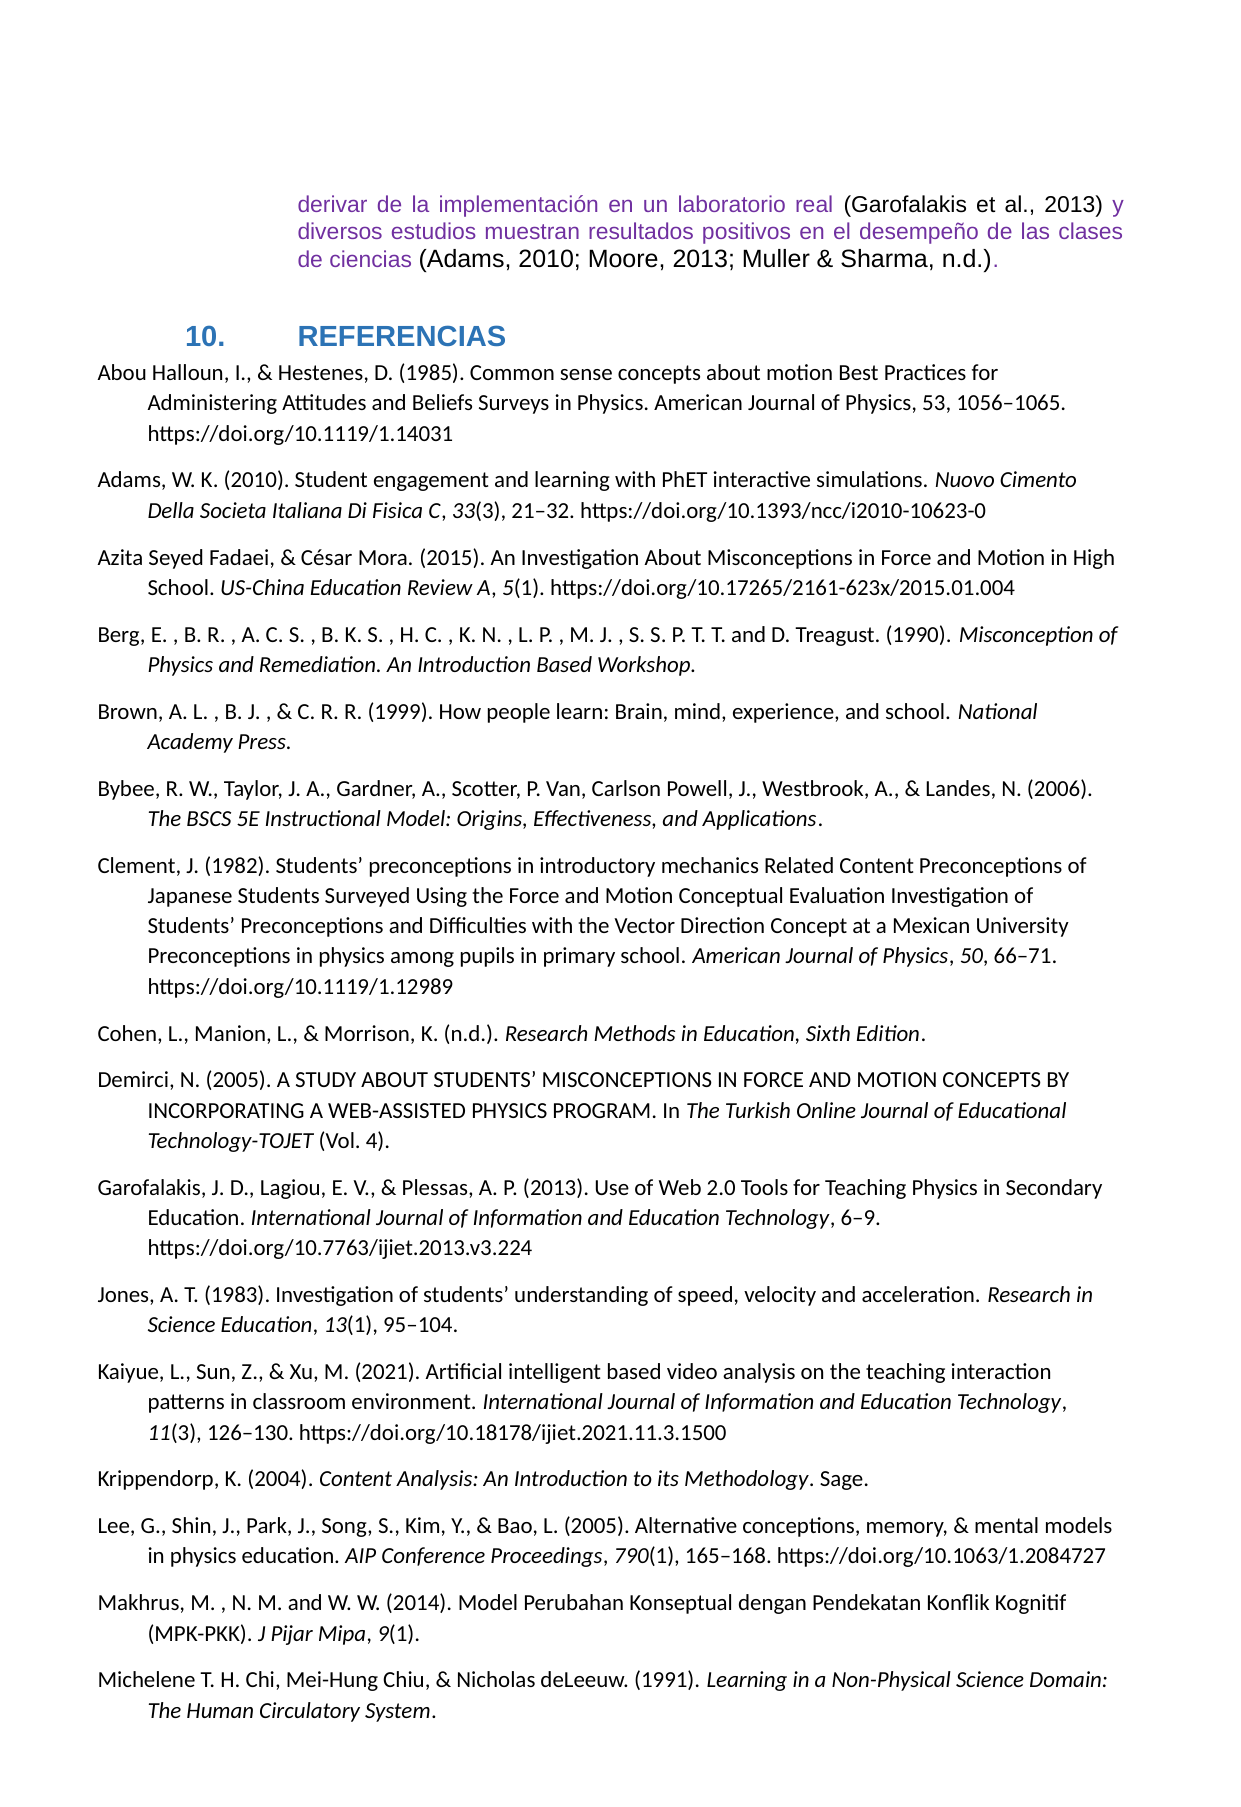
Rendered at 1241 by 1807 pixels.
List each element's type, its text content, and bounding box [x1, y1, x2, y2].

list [260, 191, 1124, 273]
list REFERENCIAS [185, 318, 1124, 352]
